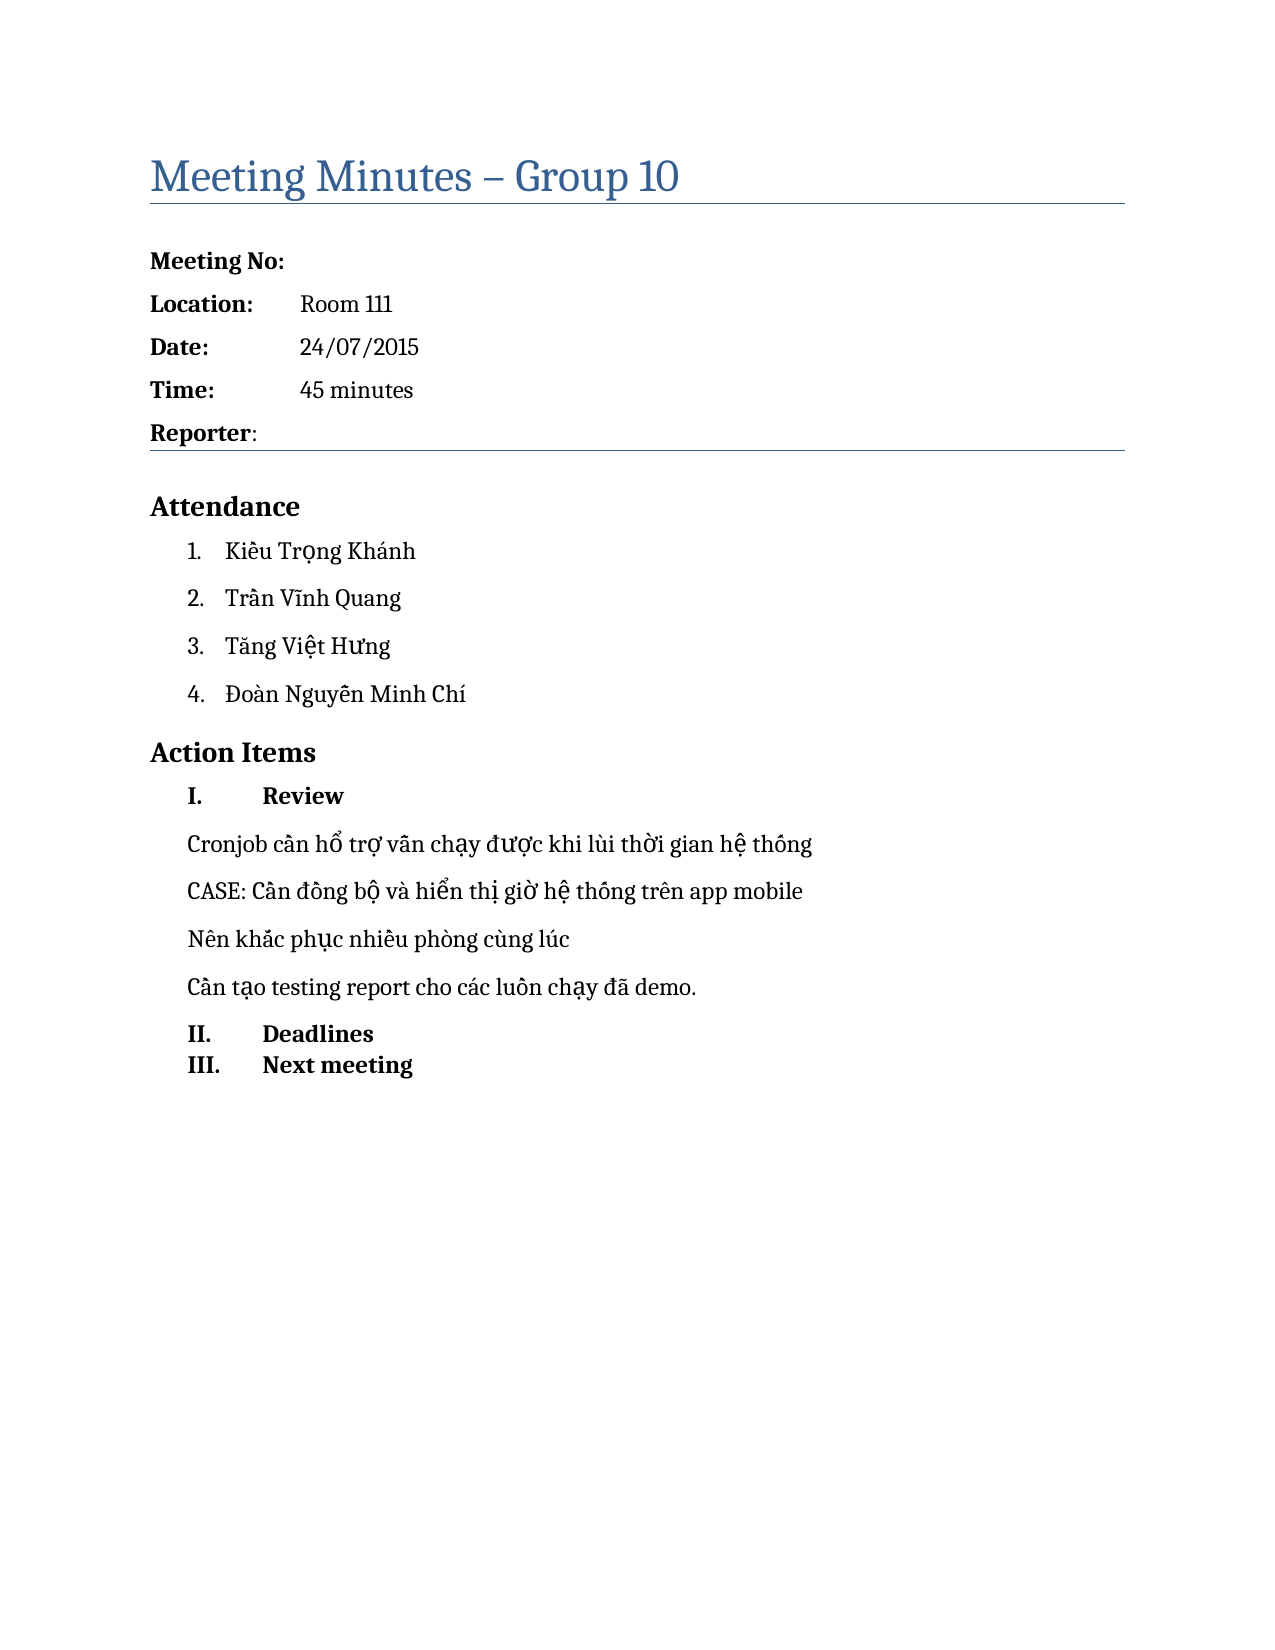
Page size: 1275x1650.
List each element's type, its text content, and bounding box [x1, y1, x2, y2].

text CASE: Cần đồng bộ và hiển thị giờ hệ thống trên app mobile [187, 877, 1125, 906]
subtitle Action Items [150, 736, 1125, 769]
list Trần Vĩnh Quang [187, 584, 1125, 613]
text Reporter: [150, 419, 1125, 450]
list Deadlines [187, 1020, 1125, 1049]
text Nên khắc phục nhiều phòng cùng lúc [187, 925, 1125, 954]
list Review [187, 782, 1125, 811]
list Đoàn Nguyễn Minh Chí [187, 680, 1125, 708]
list Next meeting [187, 1051, 1125, 1080]
list Tăng Việt Hưng [187, 632, 1125, 661]
text Location: Room 111 [150, 290, 1125, 319]
text Cronjob cần hổ trợ vẫn chạy được khi lùi thời gian hệ thống [187, 829, 1125, 858]
text Date: 24/07/2015 [150, 333, 1125, 362]
subtitle Attendance [150, 491, 1125, 524]
list Kiều Trọng Khánh [187, 537, 1125, 565]
text Time: 45 minutes [150, 376, 1125, 405]
text Meeting No: [150, 247, 1125, 276]
title Meeting Minutes – Group 10 [150, 150, 1125, 203]
text Cần tạo testing report cho các luồn chạy đã demo. [187, 973, 1125, 1001]
